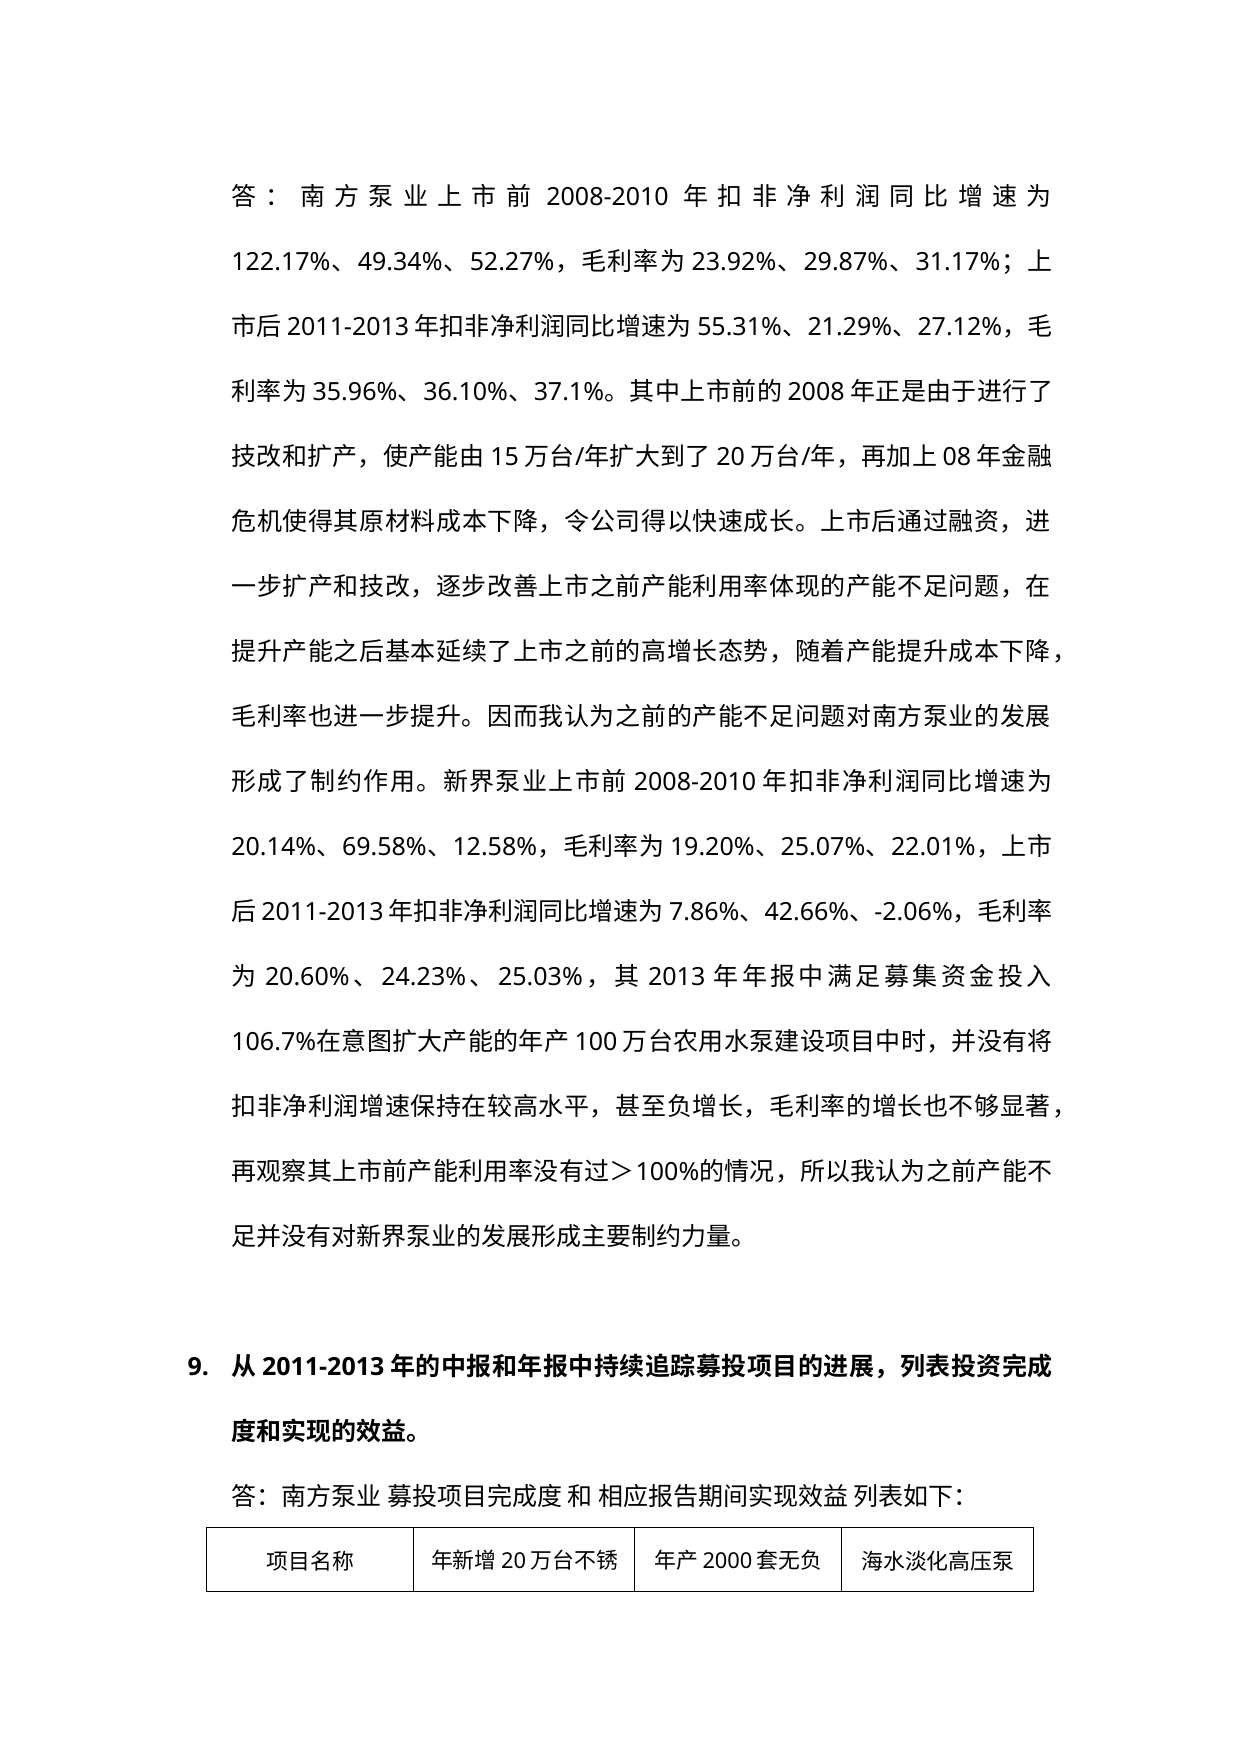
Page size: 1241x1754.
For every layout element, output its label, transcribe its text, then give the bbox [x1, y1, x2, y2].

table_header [414, 1528, 634, 1591]
table_header 海水淡化高压泵研发项目 [842, 1528, 1033, 1591]
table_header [635, 1528, 841, 1591]
list 答：南方泵业 募投项目完成度 和 相应报告期间实现效益 列表如下： [231, 1462, 1053, 1527]
table_header 项目名称 [207, 1528, 413, 1591]
list 从2011-2013年的中报和年报中持续追踪募投项目的进展，列表投资完成度和实现的效益。 [187, 1332, 1053, 1462]
list 答：南方泵业上市前2008-2010年扣非净利润同比增速为122.17%、49.34%、52.27%，毛利率为23.92%、29.87%、31.17%；上市后2011-2013年扣非净利润同比增速为55.31%、21.29%、27.12%，毛利率为35.96%、36.10%、37.1%。其中上市前的2008年正是由于进行了技改和扩产，使产能由15万台/年扩大到了20万台/年，再加上08年金融危机使得其原材料成本下降，令公司得以快速成长。上市后通过融资，进一步扩产和技改，逐步改善上市之前产能利用率体现的产能不足问题，在提升产能之后基本延续了上市之前的高增长态势，随着产能提升成本下降，毛利率也进一步提升。因而我认为之前的产能不足问题对南方泵业的发展形成了制约作用。新界泵业上市前2008-2010年扣非净利润同比增速为20.14%、69.58%、12.58%，毛利率为19.20%、25.07%、22.01%，上市后2011-2013年扣非净利润同比增速为7.86%、42.66%、-2.06%，毛利率为20.60%、24.23%、25.03%，其2013年年报中满足募集资金投入106.7%在意图扩大产能的年产100万台农用水泵建设项目中时，并没有将扣非净利润增速保持在较高水平，甚至负增长，毛利率的增长也不够显著，再观察其上市前产能利用率没有过＞100%的情况，所以我认为之前产能不足并没有对新界泵业的发展形成主要制约力量。 [231, 162, 1053, 1267]
